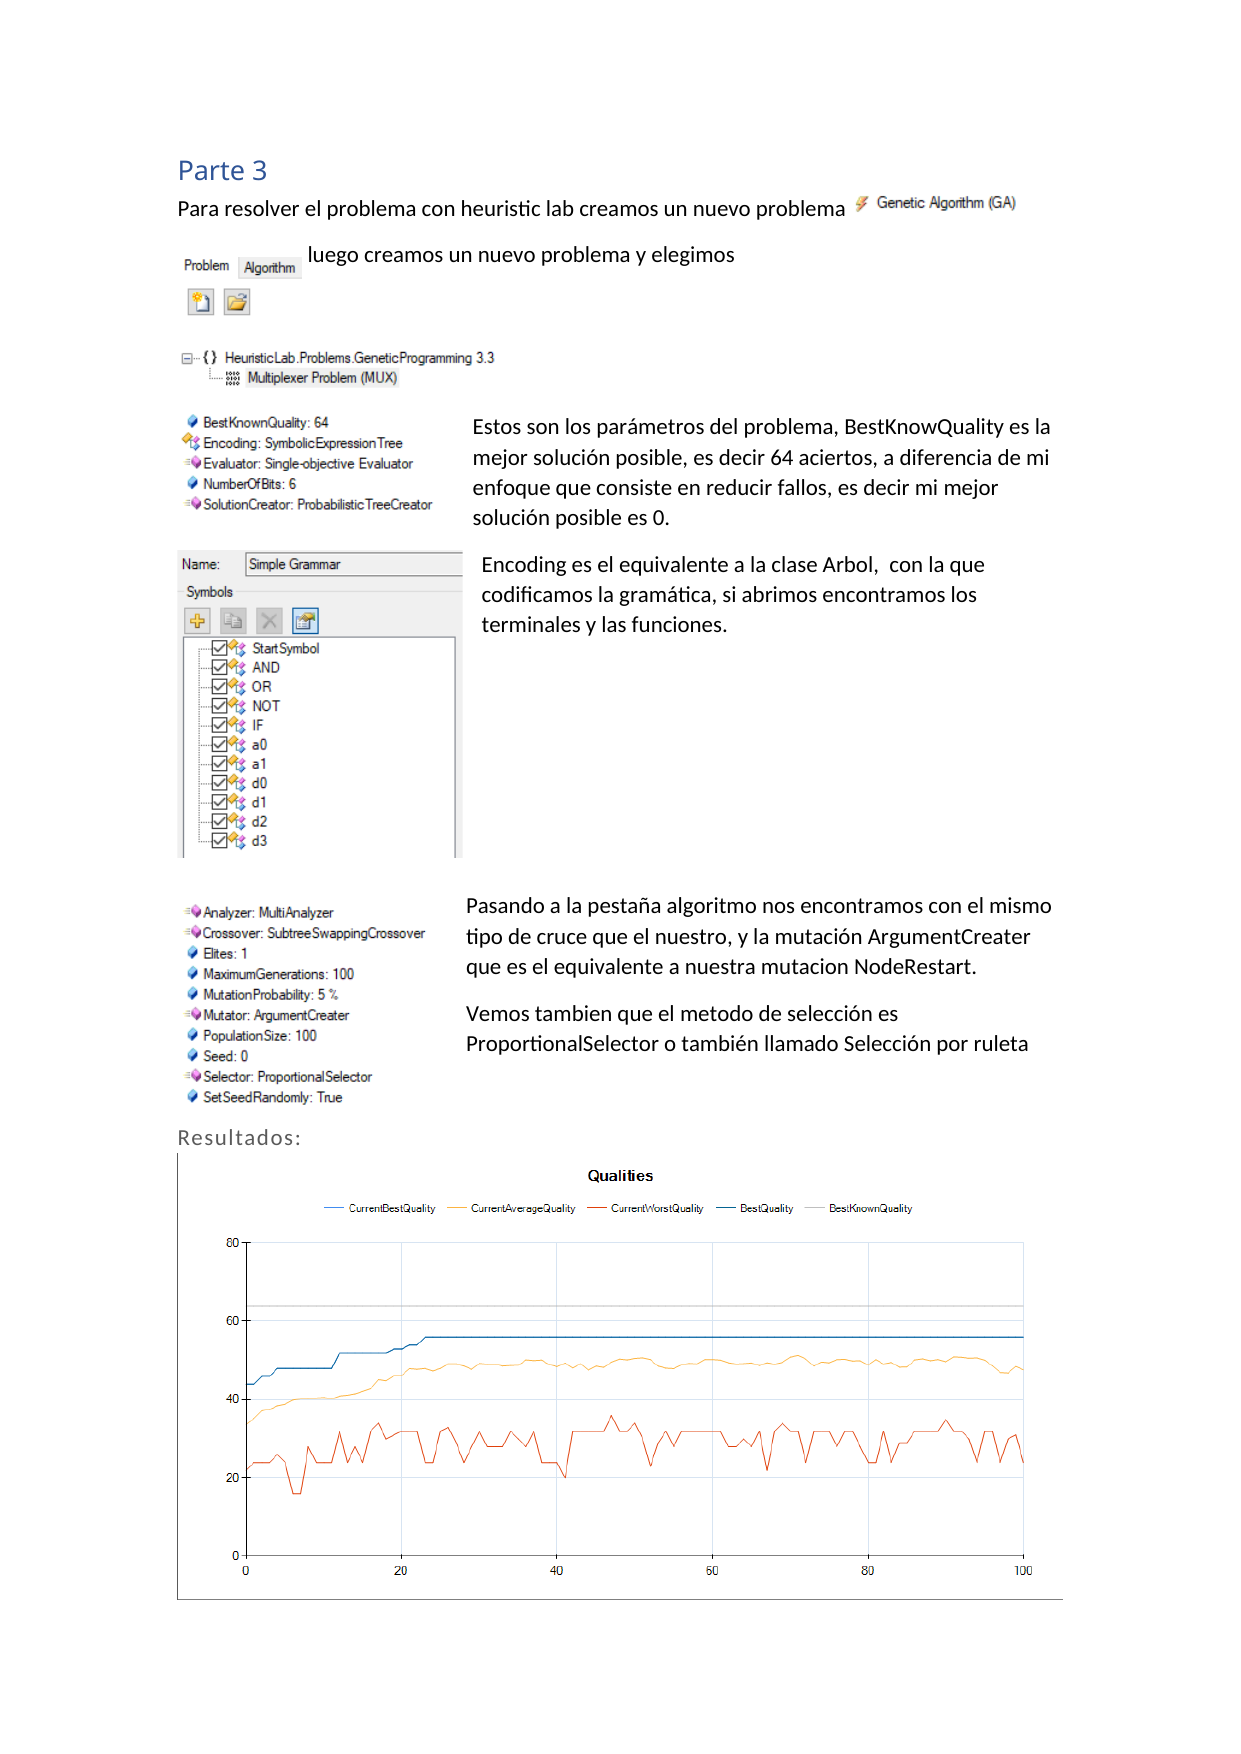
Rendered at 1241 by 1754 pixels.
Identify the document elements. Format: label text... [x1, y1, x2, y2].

picture [177, 257, 302, 319]
picture [851, 191, 1026, 216]
text luego creamos un nuevo problema y elegimos [177, 241, 1063, 324]
picture [177, 412, 454, 518]
picture [177, 1153, 1063, 1600]
text Para resolver el problema con heuristic lab creamos un nuevo problema [177, 192, 1063, 222]
subtitle Resultados: [177, 1123, 1063, 1153]
text Vemos tambien que el metodo de selección es ProportionalSelector o también llamado Selección por ruleta [448, 999, 1063, 1057]
picture [177, 347, 504, 394]
picture [177, 902, 448, 1106]
picture [177, 550, 463, 858]
text Pasando a la pestaña algoritmo nos encontramos con el mismo tipo de cruce que el nuestro, y la mutación ArgumentCreater que es el equivalente a nuestra mutacion NodeRestart. [177, 892, 1063, 980]
subtitle Parte 3 [177, 152, 1063, 189]
text Encoding es el equivalente a la clase Arbol, con la que codificamos la gramática, si abrimos encontramos los terminales y las funciones. [463, 550, 1063, 638]
